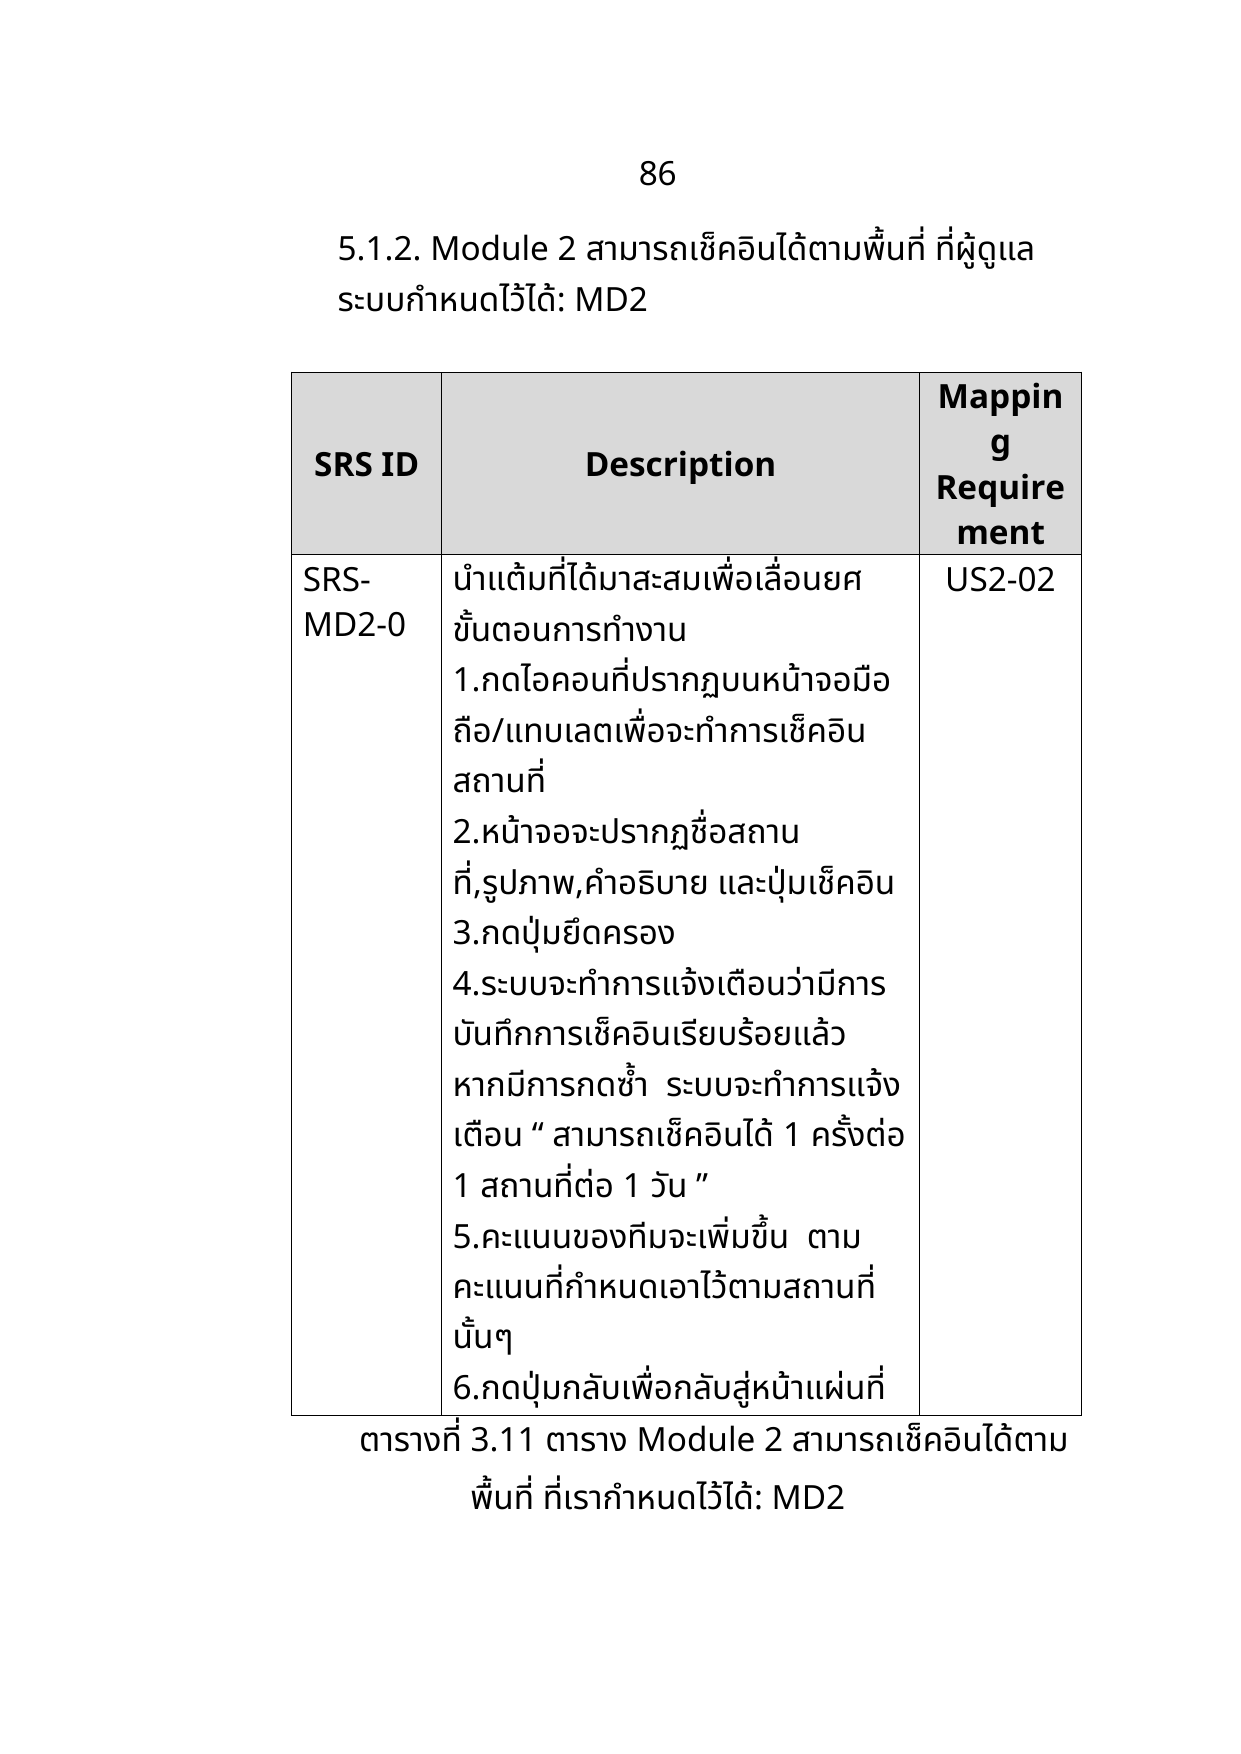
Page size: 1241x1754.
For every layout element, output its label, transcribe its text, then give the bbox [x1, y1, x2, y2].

table_header SRS ID [292, 373, 441, 554]
table_cell US2-02 [920, 555, 1081, 1414]
text ตารางที่ 3.11 ตาราง Module 2 สามารถเช็คอินได้ตามพื้นที่ ที่เรากำหนดไว้ได้: MD2 [225, 1416, 1090, 1524]
list 5.1.2. Module 2 สามารถเช็คอินได้ตามพื้นที่ ที่ผู้ดูแลระบบกำหนดไว้ได้: MD2 [337, 225, 1090, 326]
table_header Description [442, 373, 919, 554]
table_cell นำแต้มที่ได้มาสะสมเพื่อเลื่อนยศ ขั้นตอนการทำงาน 1.กดไอคอนที่ปรากฏบนหน้าจอมือถือ/แทบเลตเพื่อจะทำการเช็คอินสถานที่ 2.หน้าจอจะปรากฏชื่อสถานที่,รูปภาพ,คำอธิบาย และปุ่มเช็คอิน 3.กดปุ่มยึดครอง 4.ระบบจะทำการแจ้งเตือนว่ามีการบันทึกการเช็คอินเรียบร้อยแล้ว หากมีการกดซ้ำ ระบบจะทำการแจ้งเตือน “ สามารถเช็คอินได้ 1 ครั้งต่อ 1 สถานที่ต่อ 1 วัน ” 5.คะแนนของทีมจะเพิ่มขึ้น ตามคะแนนที่กำหนดเอาไว้ตามสถานที่นั้นๆ 6.กดปุ่มกลับเพื่อกลับสู่หน้าแผ่นที่ [442, 555, 919, 1414]
table_cell SRS-MD2-0 [292, 555, 441, 1414]
table_header Mapping Requirement [920, 373, 1081, 554]
